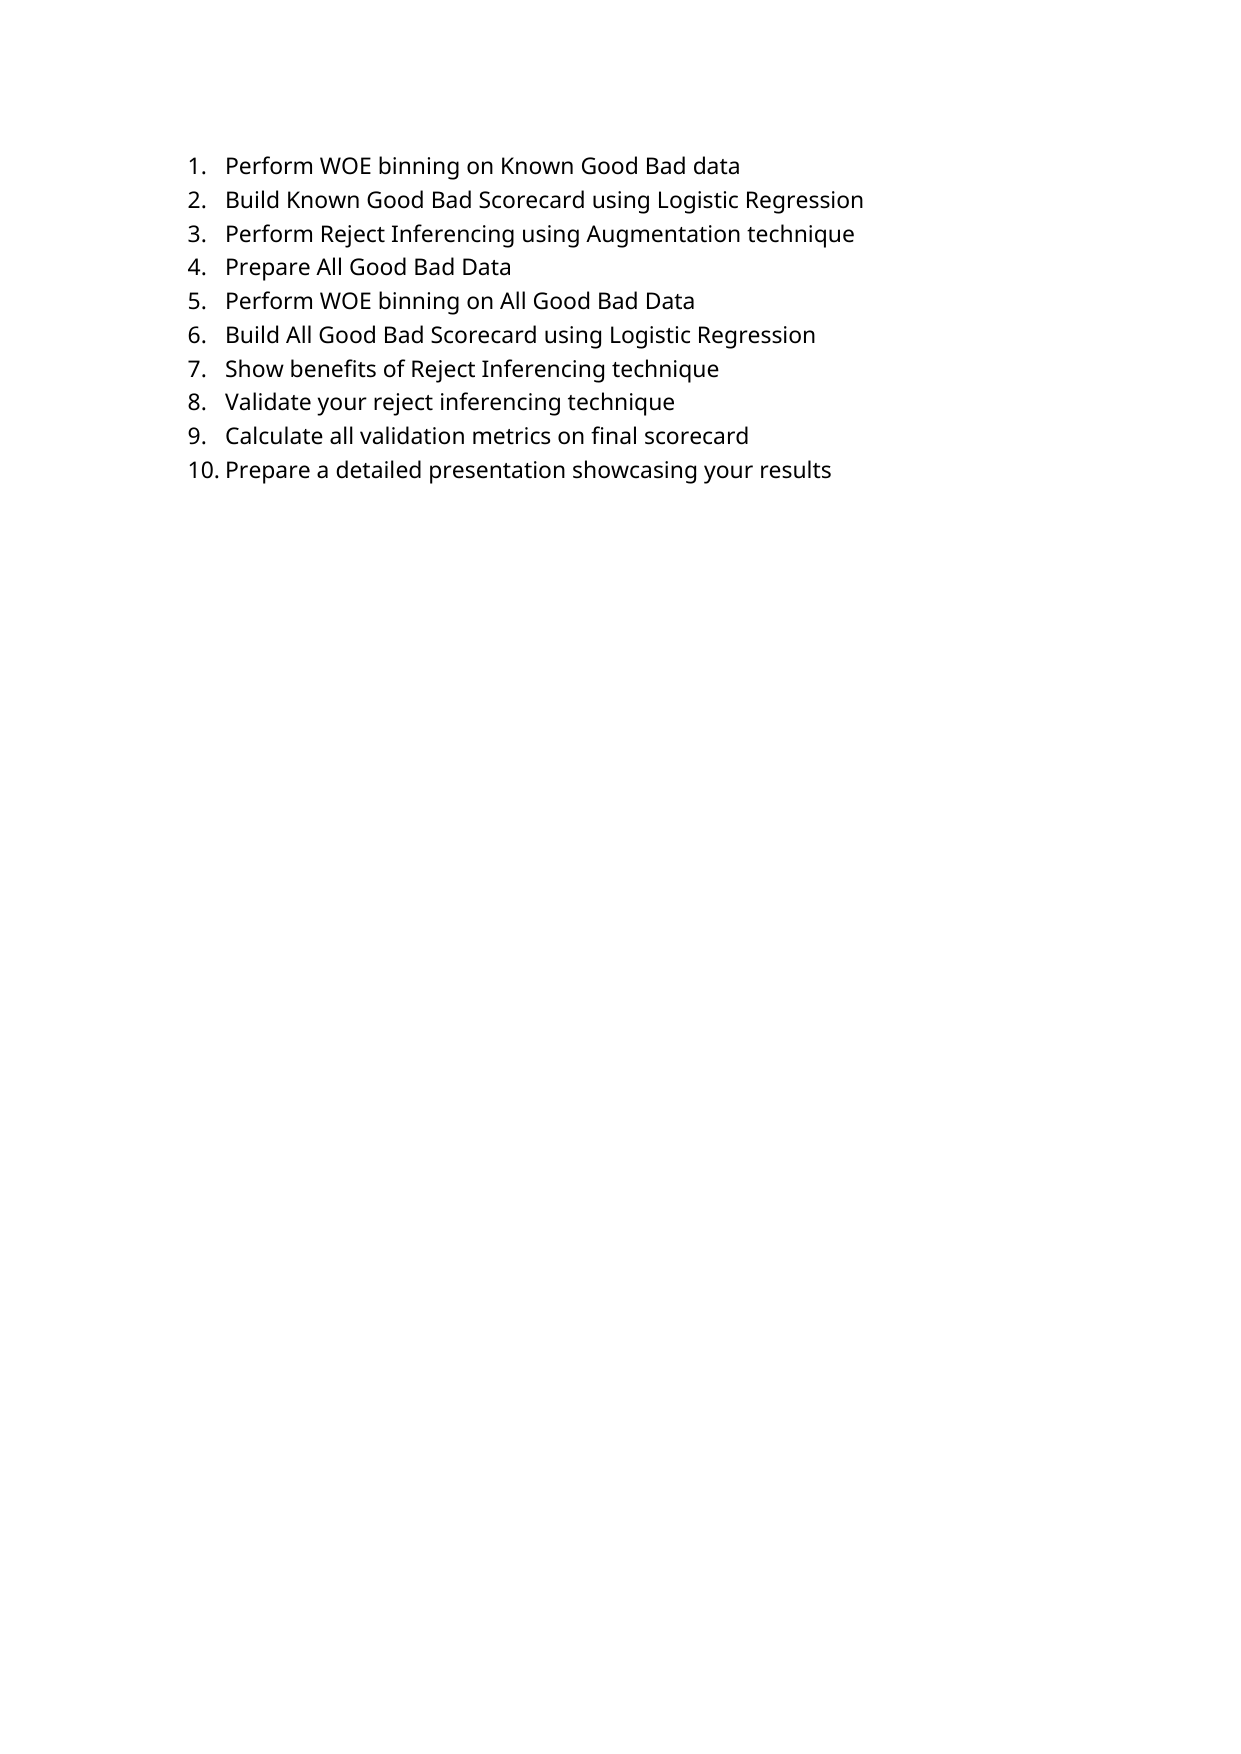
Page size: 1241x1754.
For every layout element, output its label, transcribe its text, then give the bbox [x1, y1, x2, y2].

list Build All Good Bad Scorecard using Logistic Regression [187, 319, 1090, 350]
list Validate your reject inferencing technique [187, 386, 1090, 417]
list Calculate all validation metrics on final scorecard [187, 420, 1090, 451]
list Build Known Good Bad Scorecard using Logistic Regression [187, 184, 1090, 215]
list Perform Reject Inferencing using Augmentation technique [187, 217, 1090, 249]
list Perform WOE binning on All Good Bad Data [187, 285, 1090, 316]
list Prepare All Good Bad Data [187, 251, 1090, 282]
list Prepare a detailed presentation showcasing your results [187, 454, 1090, 485]
list Show benefits of Reject Inferencing technique [187, 352, 1090, 384]
list Perform WOE binning on Known Good Bad data [187, 150, 1090, 181]
